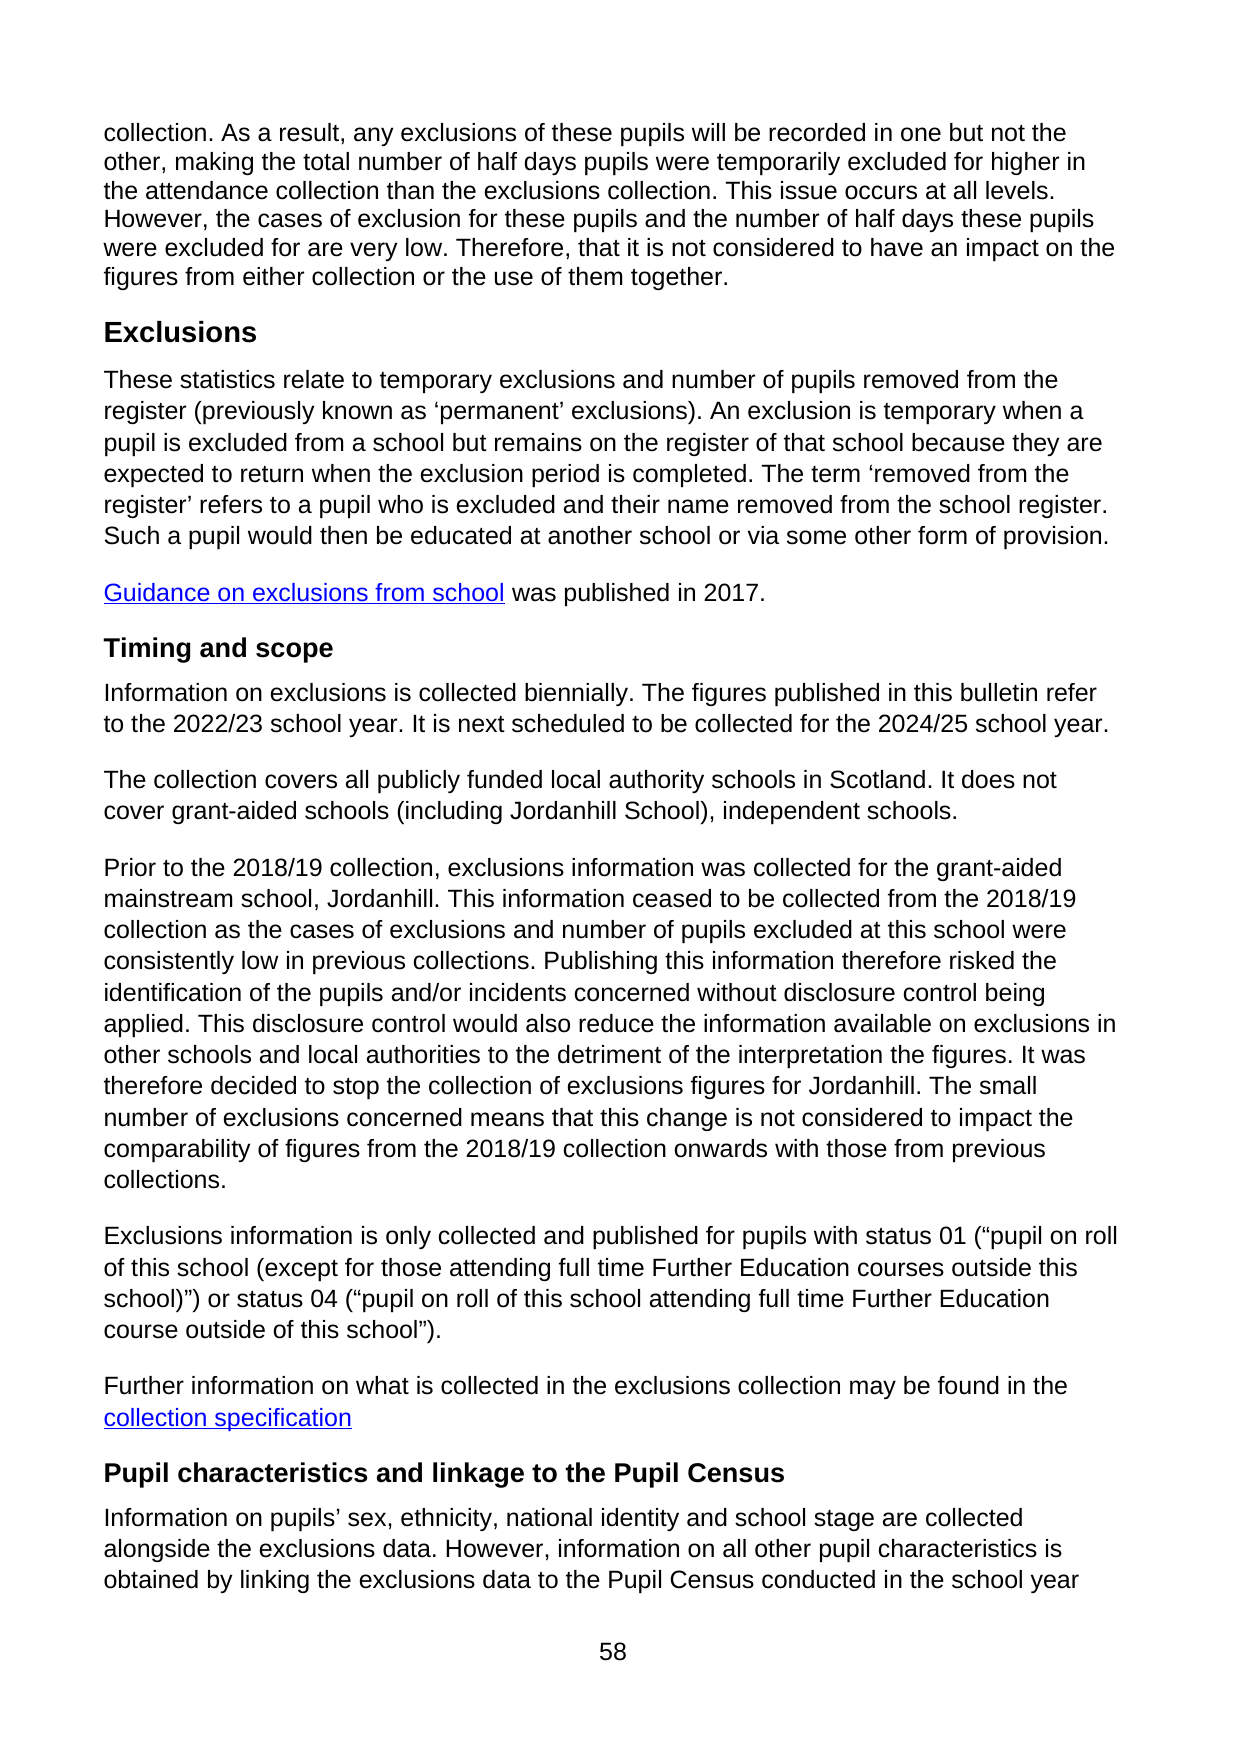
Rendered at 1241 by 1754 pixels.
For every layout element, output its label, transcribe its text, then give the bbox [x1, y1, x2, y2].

subtitle Pupil characteristics and linkage to the Pupil Census [103, 1457, 1122, 1488]
text These statistics relate to temporary exclusions and number of pupils removed from the register (previously known as ‘permanent’ exclusions). An exclusion is temporary when a pupil is excluded from a school but remains on the register of that school because they are expected to return when the exclusion period is completed. The term ‘removed from the register’ refers to a pupil who is excluded and their name removed from the school register. Such a pupil would then be educated at another school or via some other form of provision. [103, 363, 1122, 551]
subtitle Timing and scope [103, 632, 1122, 663]
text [103, 1501, 1122, 1595]
text Guidance on exclusions from school was published in 2017. [103, 576, 1122, 607]
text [103, 118, 1122, 291]
text Further information on what is collected in the exclusions collection may be found in the collection specification [103, 1370, 1122, 1432]
text Information on exclusions is collected biennially. The figures published in this bulletin refer to the 2022/23 school year. It is next scheduled to be collected for the 2024/25 school year. [103, 676, 1122, 738]
text The collection covers all publicly funded local authority schools in Scotland. It does not cover grant-aided schools (including Jordanhill School), independent schools. [103, 763, 1122, 826]
subtitle Exclusions [103, 309, 1122, 351]
text Prior to the 2018/19 collection, exclusions information was collected for the grant-aided mainstream school, Jordanhill. This information ceased to be collected from the 2018/19 collection as the cases of exclusions and number of pupils excluded at this school were consistently low in previous collections. Publishing this information therefore risked the identification of the pupils and/or incidents concerned without disclosure control being applied. This disclosure control would also reduce the information available on exclusions in other schools and local authorities to the detriment of the interpretation the figures. It was therefore decided to stop the collection of exclusions figures for Jordanhill. The small number of exclusions concerned means that this change is not considered to impact the comparability of figures from the 2018/19 collection onwards with those from previous collections. [103, 851, 1122, 1195]
text Exclusions information is only collected and published for pupils with status 01 (“pupil on roll of this school (except for those attending full time Further Education courses outside this school)”) or status 04 (“pupil on roll of this school attending full time Further Education course outside of this school”). [103, 1220, 1122, 1345]
